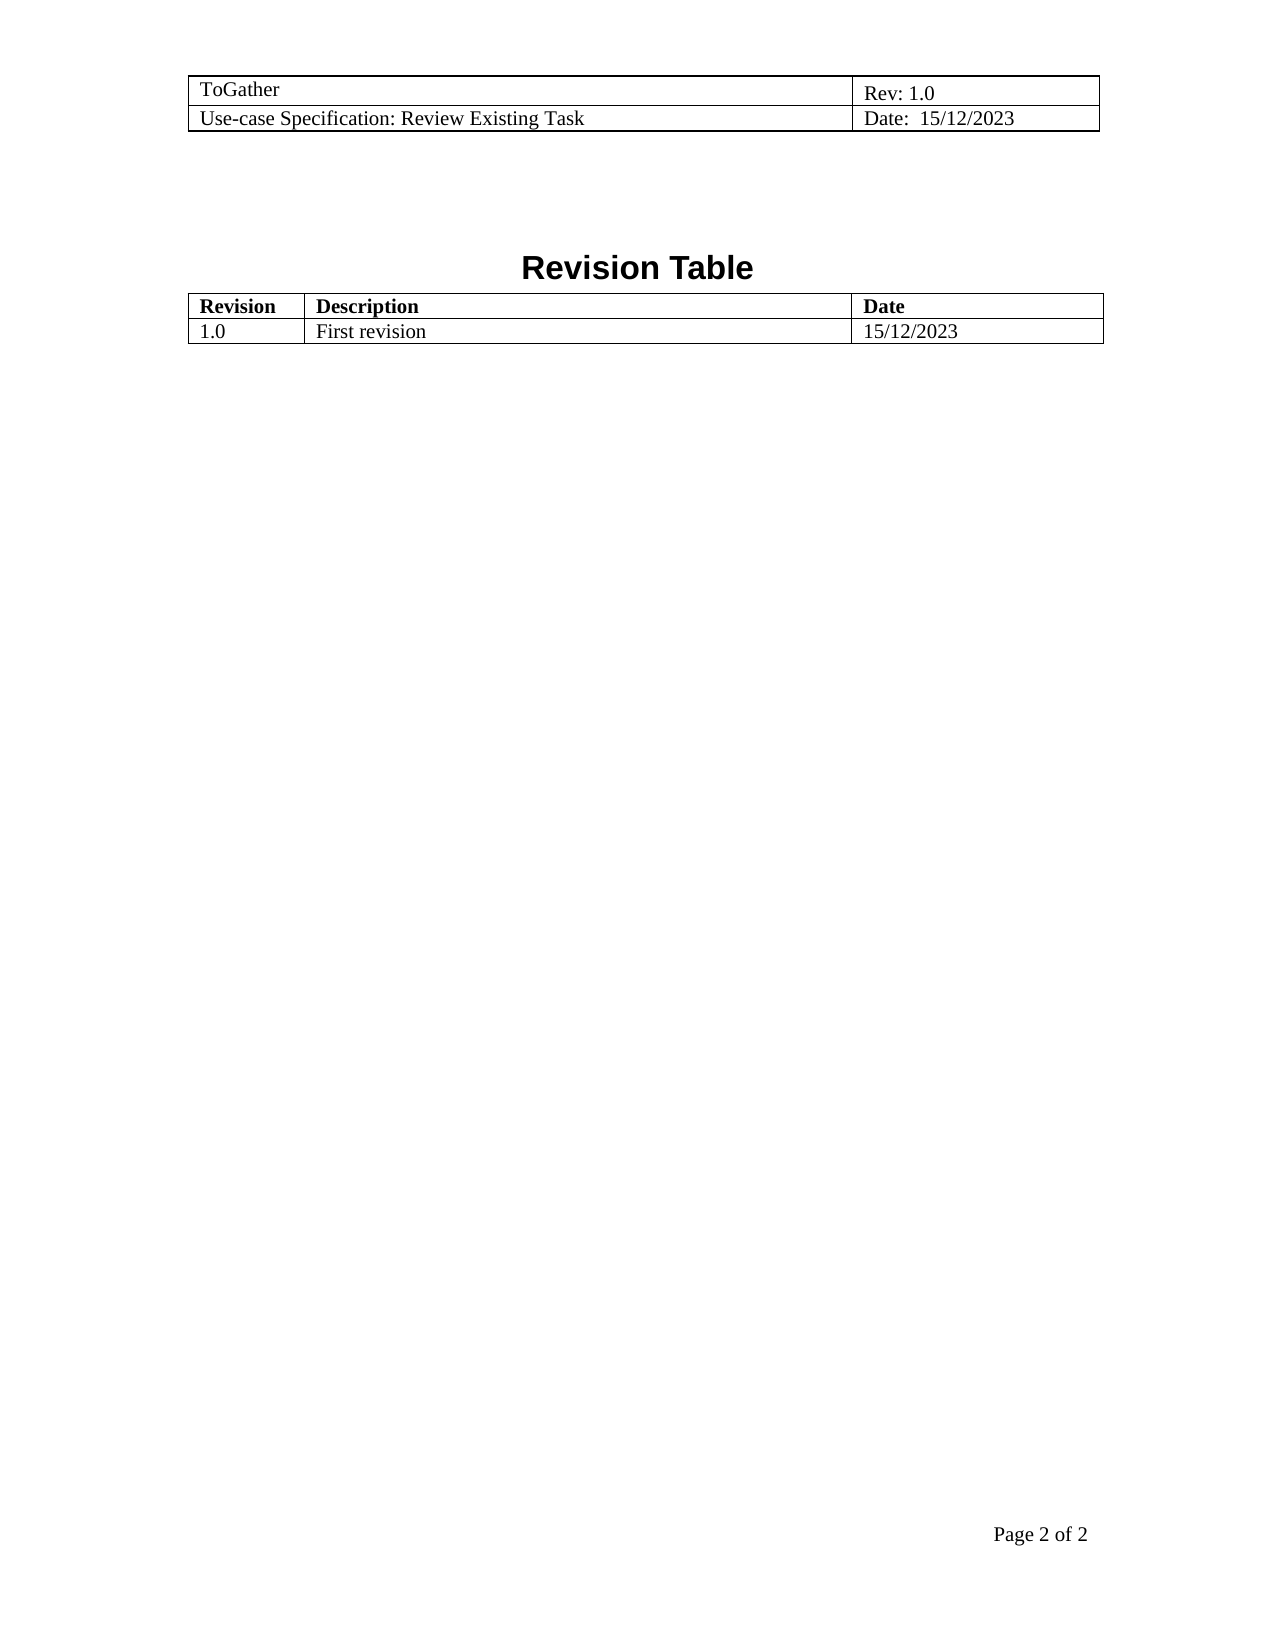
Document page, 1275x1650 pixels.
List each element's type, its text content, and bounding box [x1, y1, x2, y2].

title Revision Table [187, 248, 1087, 287]
table_header Description [305, 294, 851, 318]
table_cell 15/12/2023 [852, 319, 1103, 343]
table_header Revision [189, 294, 304, 318]
table_header Date [852, 294, 1103, 318]
table_cell First revision [305, 319, 851, 343]
table_cell 1.0 [189, 319, 304, 343]
